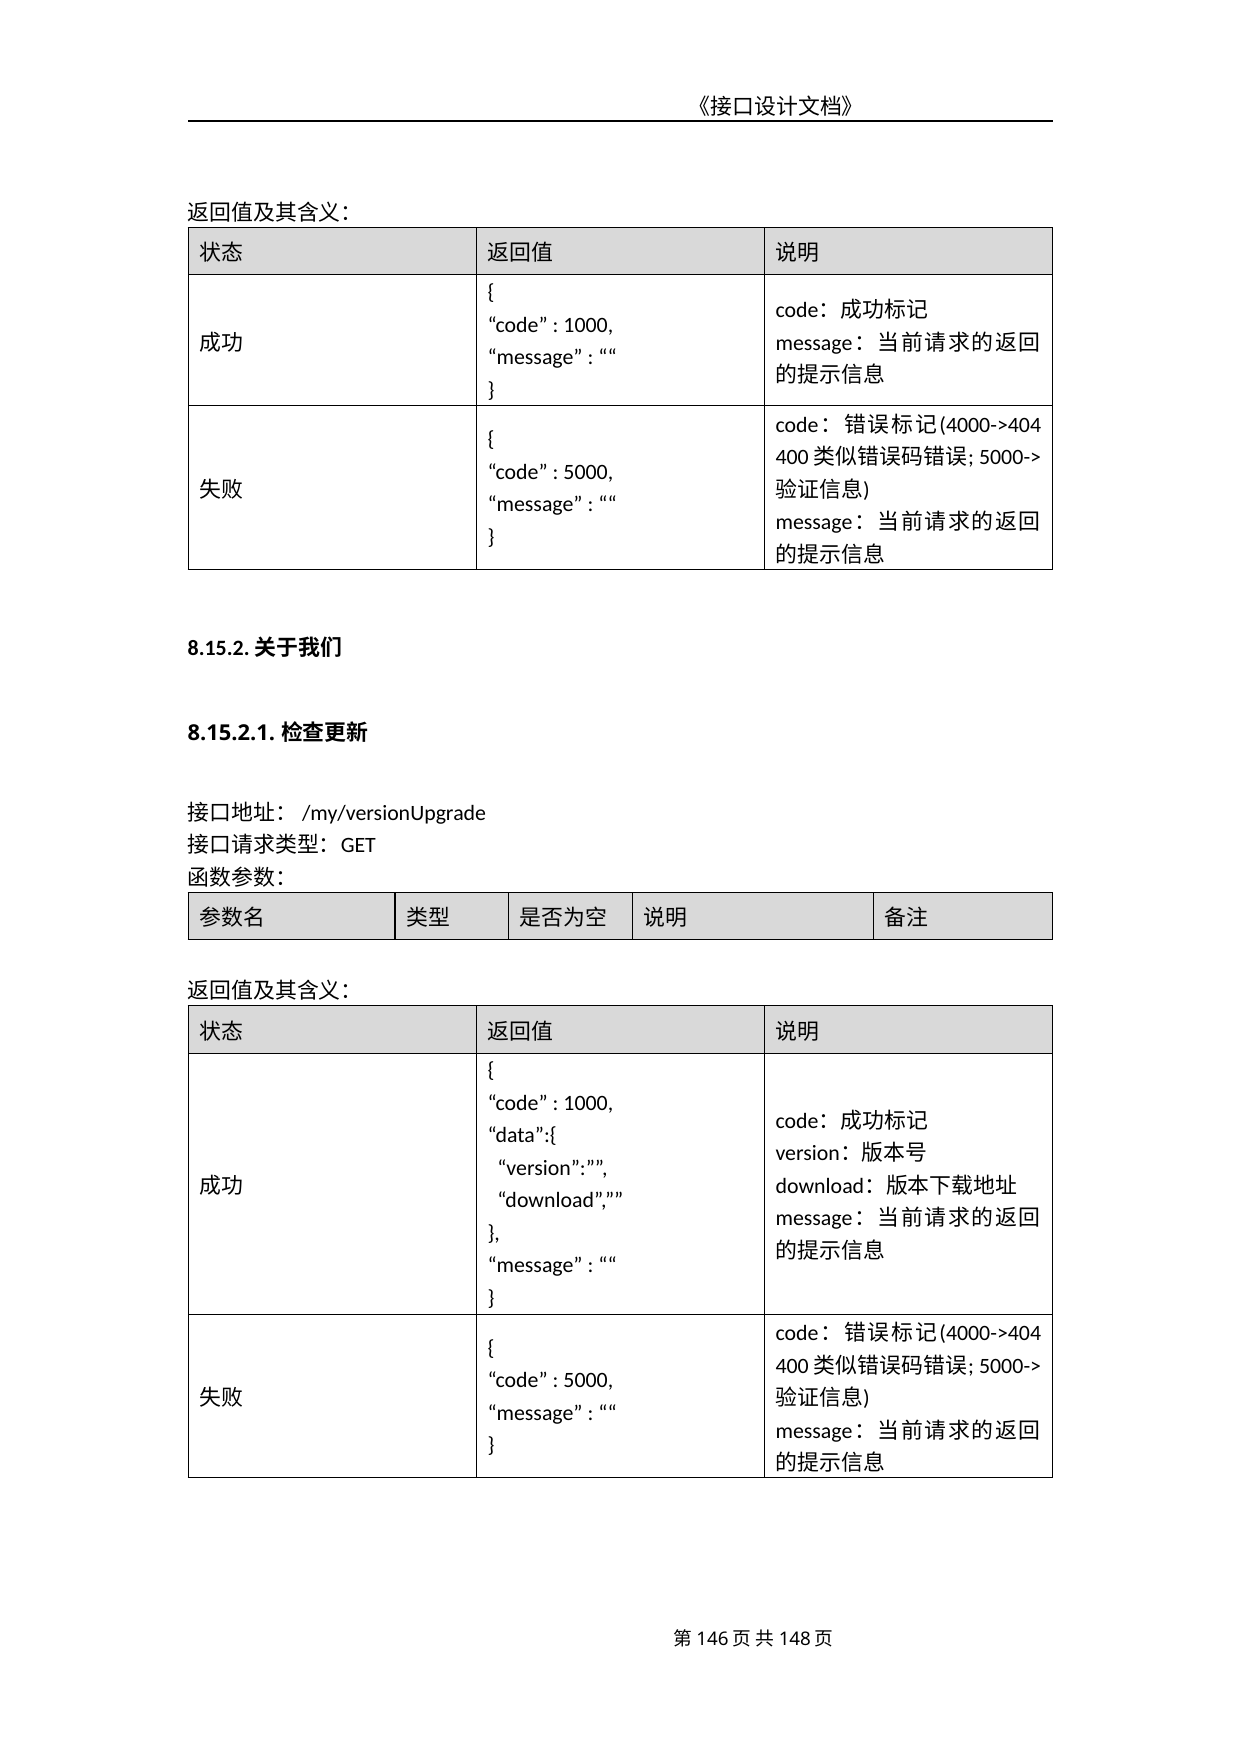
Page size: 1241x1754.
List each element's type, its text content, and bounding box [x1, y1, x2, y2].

text 函数参数： [187, 859, 1053, 892]
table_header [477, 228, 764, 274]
subtitle 8.15.2. 关于我们 [187, 629, 1053, 662]
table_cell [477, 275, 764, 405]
text 接口地址： /my/versionUpgrade [187, 794, 1053, 827]
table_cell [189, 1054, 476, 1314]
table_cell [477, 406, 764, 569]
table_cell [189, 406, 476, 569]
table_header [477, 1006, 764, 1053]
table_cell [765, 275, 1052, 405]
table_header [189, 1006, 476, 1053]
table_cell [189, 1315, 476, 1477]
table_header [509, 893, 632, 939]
subtitle 8.15.2.1. 检查更新 [187, 714, 1053, 747]
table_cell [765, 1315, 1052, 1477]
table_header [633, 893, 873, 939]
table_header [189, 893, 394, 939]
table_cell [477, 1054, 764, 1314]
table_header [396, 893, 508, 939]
text 返回值及其含义： [187, 194, 1053, 227]
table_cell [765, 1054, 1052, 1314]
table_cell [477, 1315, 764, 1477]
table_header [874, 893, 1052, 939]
text 接口请求类型：GET [187, 827, 1053, 859]
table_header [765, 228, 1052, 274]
text 返回值及其含义： [187, 973, 1053, 1005]
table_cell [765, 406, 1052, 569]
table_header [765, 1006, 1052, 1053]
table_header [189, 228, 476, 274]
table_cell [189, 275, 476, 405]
